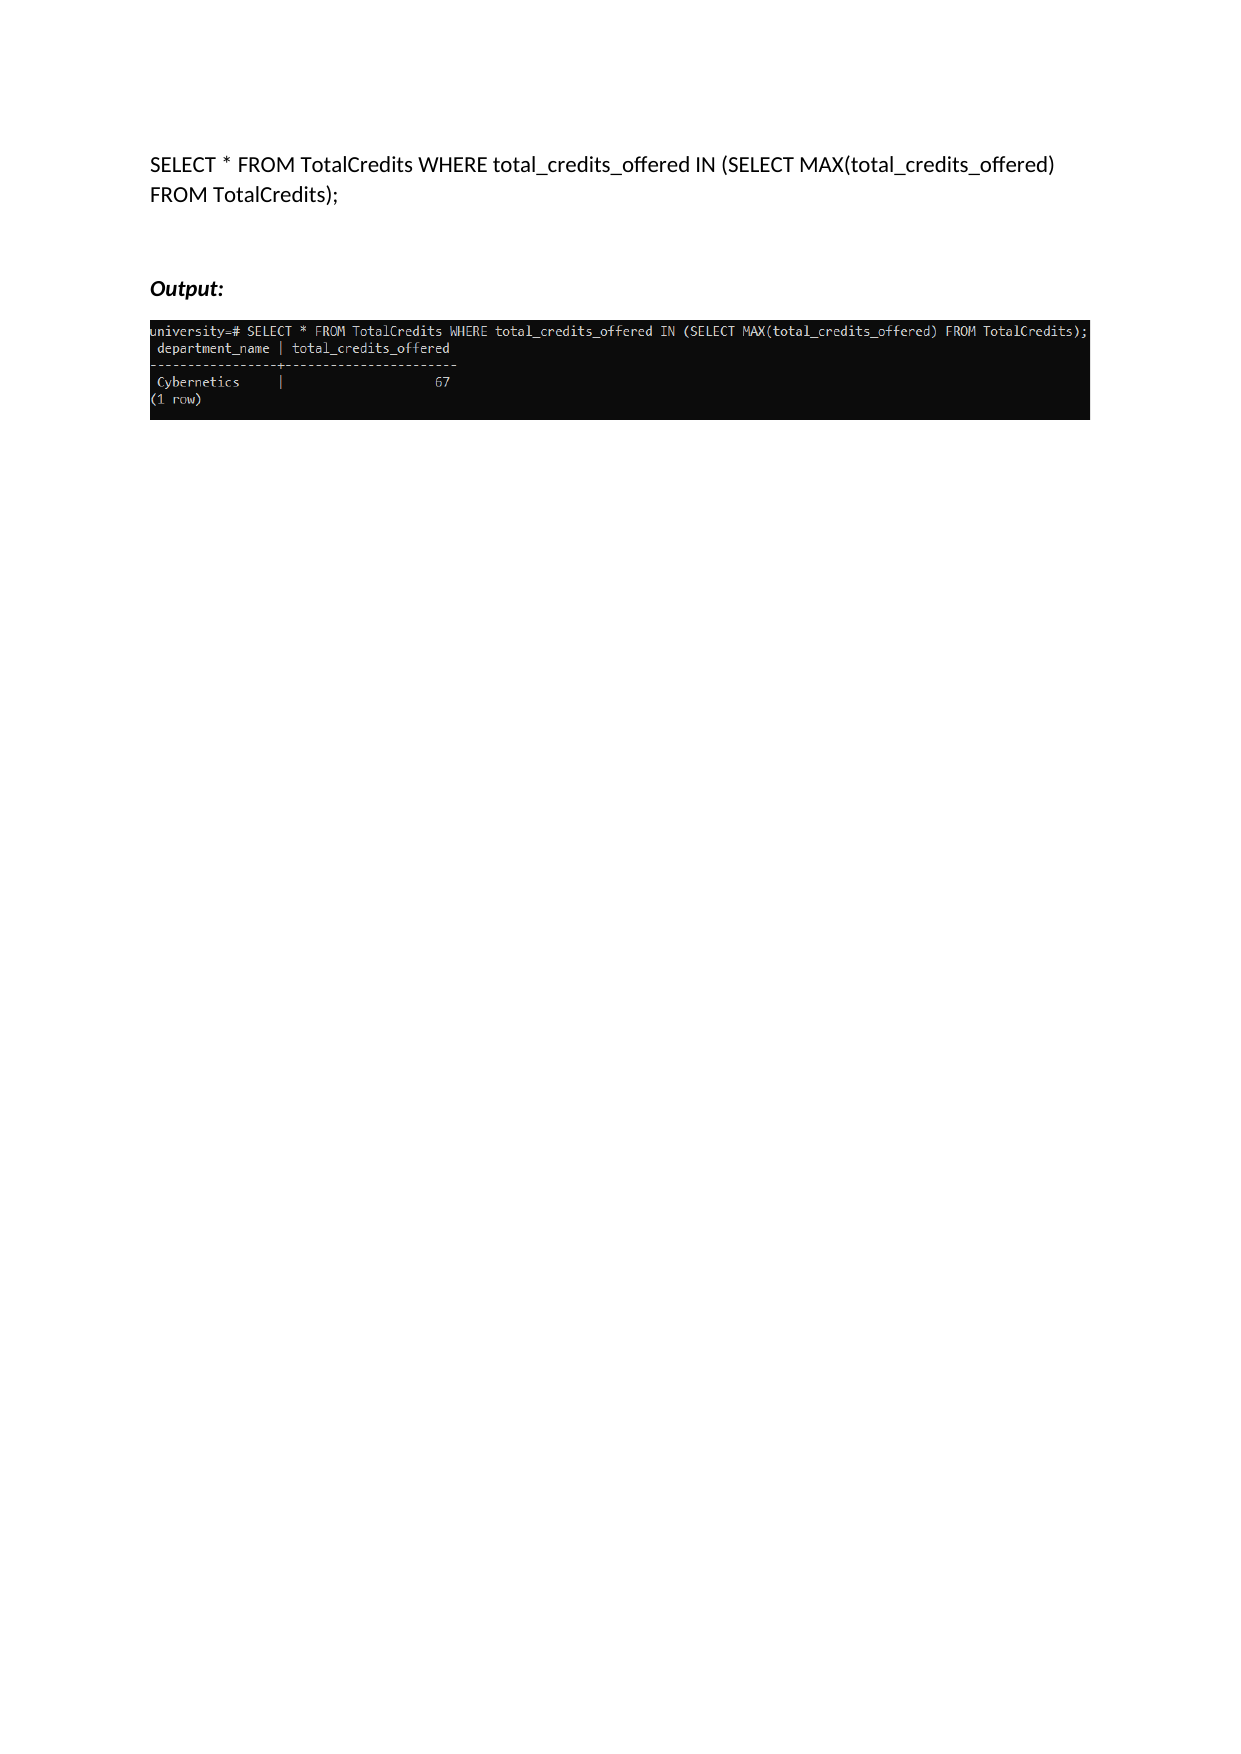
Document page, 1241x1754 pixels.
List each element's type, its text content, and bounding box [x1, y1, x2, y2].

text Output: [150, 274, 1090, 302]
text SELECT * FROM TotalCredits WHERE total_credits_offered IN (SELECT MAX(total_credits_offered) FROM TotalCredits); [150, 150, 1090, 208]
picture [150, 320, 1091, 420]
